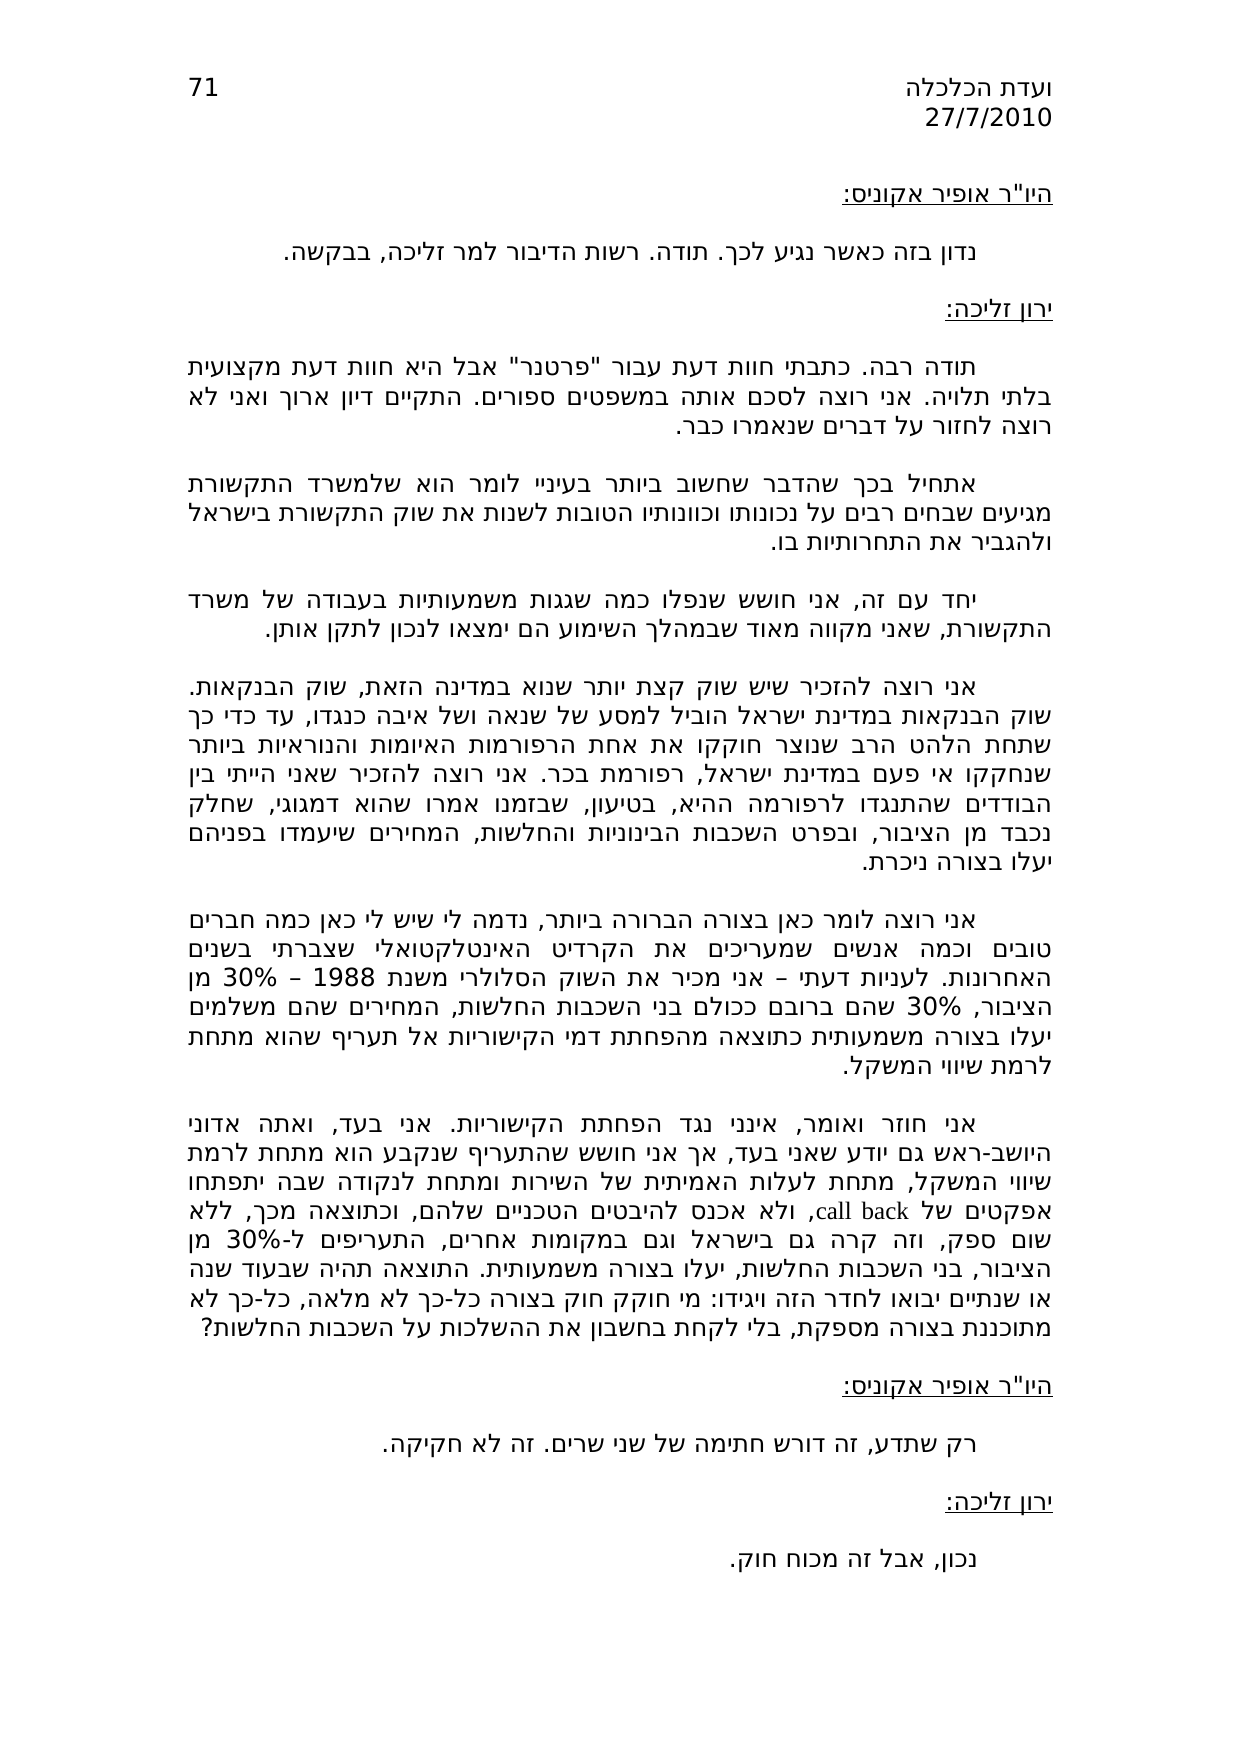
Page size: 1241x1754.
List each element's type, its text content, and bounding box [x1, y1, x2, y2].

text יחד עם זה, אני חושש שנפלו כמה שגגות משמעותיות בעבודה של משרד התקשורת, שאני מקווה מאוד שבמהלך השימוע הם ימצאו לנכון לתקן אותן. [187, 585, 1053, 643]
text אני חוזר ואומר, אינני נגד הפחתת הקישוריות. אני בעד, ואתה אדוני היושב-ראש גם יודע שאני בעד, אך אני חושש שהתעריף שנקבע הוא מתחת לרמת שיווי המשקל, מתחת לעלות האמיתית של השירות ומתחת לנקודה שבה יתפתחו אפקטים של call back, ולא אכנס להיבטים הטכניים שלהם, וכתוצאה מכך, ללא שום ספק, וזה קרה גם בישראל וגם במקומות אחרים, התעריפים ל-30% מן הציבור, בני השכבות החלשות, יעלו בצורה משמעותית. התוצאה תהיה שבעוד שנה או שנתיים יבואו לחדר הזה ויגידו: מי חוקק חוק בצורה כל-כך לא מלאה, כל-כך לא מתוכננת בצורה מספקת, בלי לקחת בחשבון את ההשלכות על השכבות החלשות? [187, 1109, 1053, 1342]
text תודה רבה. כתבתי חוות דעת עבור "פרטנר" אבל היא חוות דעת מקצועית בלתי תלויה. אני רוצה לסכם אותה במשפטים ספורים. התקיים דיון ארוך ואני לא רוצה לחזור על דברים שנאמרו כבר. [187, 352, 1053, 440]
text אני רוצה לומר כאן בצורה הברורה ביותר, נדמה לי שיש לי כאן כמה חברים טובים וכמה אנשים שמעריכים את הקרדיט האינטלקטואלי שצברתי בשנים האחרונות. לעניות דעתי – אני מכיר את השוק הסלולרי משנת 1988 – 30% מן הציבור, 30% שהם ברובם ככולם בני השכבות החלשות, המחירים שהם משלמים יעלו בצורה משמעותית כתוצאה מהפחתת דמי הקישוריות אל תעריף שהוא מתחת לרמת שיווי המשקל. [187, 905, 1053, 1080]
text אתחיל בכך שהדבר שחשוב ביותר בעיניי לומר הוא שלמשרד התקשורת מגיעים שבחים רבים על נכונותו וכוונותיו הטובות לשנות את שוק התקשורת בישראל ולהגביר את התחרותיות בו. [187, 469, 1053, 556]
text רק שתדע, זה דורש חתימה של שני שרים. זה לא חקיקה. [187, 1429, 1053, 1458]
text אני רוצה להזכיר שיש שוק קצת יותר שנוא במדינה הזאת, שוק הבנקאות. שוק הבנקאות במדינת ישראל הוביל למסע של שנאה ושל איבה כנגדו, עד כדי כך שתחת הלהט הרב שנוצר חוקקו את אחת הרפורמות האיומות והנוראיות ביותר שנחקקו אי פעם במדינת ישראל, רפורמת בכר. אני רוצה להזכיר שאני הייתי בין הבודדים שהתנגדו לרפורמה ההיא, בטיעון, שבזמנו אמרו שהוא דמגוגי, שחלק נכבד מן הציבור, ובפרט השכבות הבינוניות והחלשות, המחירים שיעמדו בפניהם יעלו בצורה ניכרת. [187, 672, 1053, 876]
text היו"ר אופיר אקוניס: [187, 179, 1053, 208]
text היו"ר אופיר אקוניס: [187, 1371, 1053, 1400]
text ירון זליכה: [187, 1487, 1053, 1516]
text נדון בזה כאשר נגיע לכך. תודה. רשות הדיבור למר זליכה, בבקשה. [187, 237, 1053, 266]
text ירון זליכה: [187, 294, 1053, 324]
text נכון, אבל זה מכוח חוק. [187, 1545, 1053, 1574]
